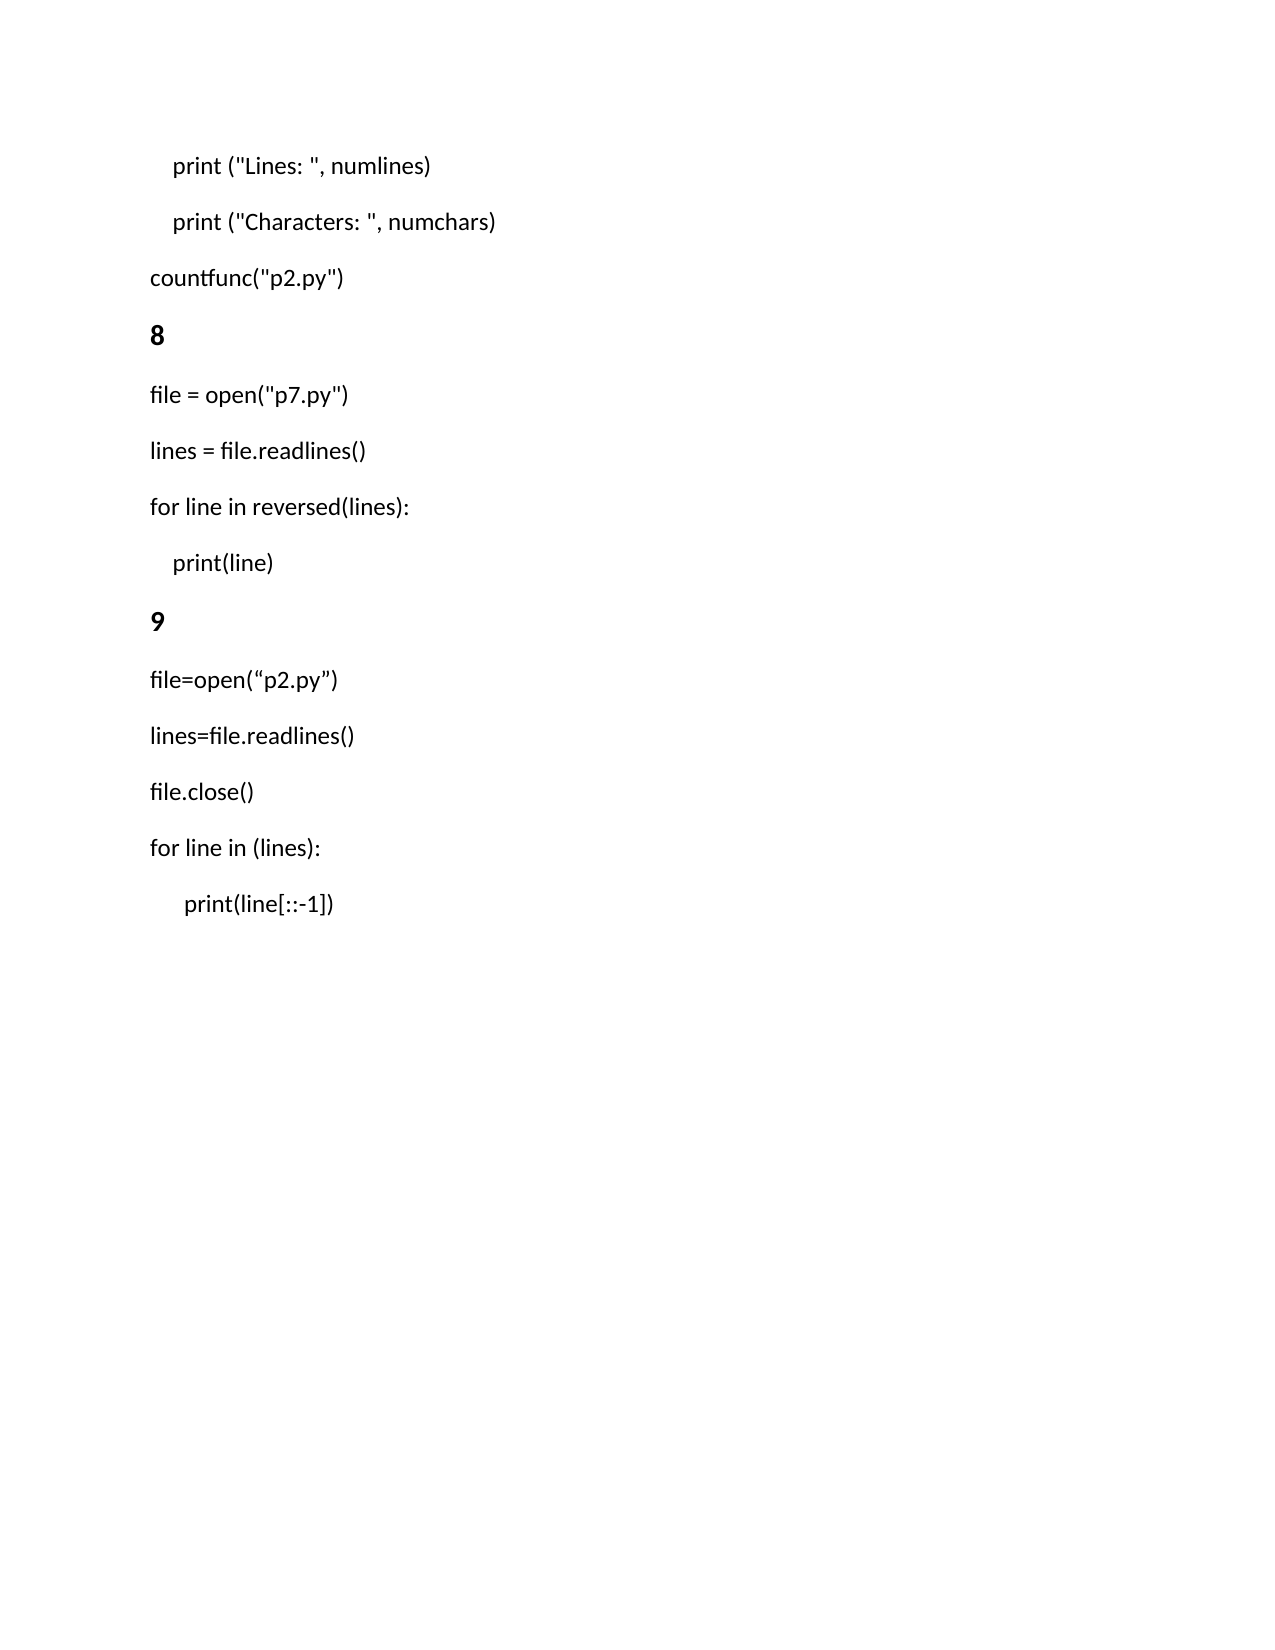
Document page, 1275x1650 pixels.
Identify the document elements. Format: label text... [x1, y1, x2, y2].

text lines=file.readlines() [150, 720, 1125, 751]
text print(line[::-1]) [150, 888, 1125, 918]
text countfunc("p2.py") [150, 262, 1125, 292]
text for line in reversed(lines): [150, 491, 1125, 521]
text file.close() [150, 776, 1125, 807]
text print ("Lines: ", numlines) [150, 150, 1125, 181]
text print ("Characters: ", numchars) [150, 206, 1125, 236]
text file = open("p7.py") [150, 379, 1125, 410]
text for line in (lines): [150, 832, 1125, 862]
text print(line) [150, 547, 1125, 577]
text lines = file.readlines() [150, 435, 1125, 466]
text 9 [150, 603, 1125, 638]
text file=open(“p2.py”) [150, 664, 1125, 695]
text 8 [150, 317, 1125, 353]
